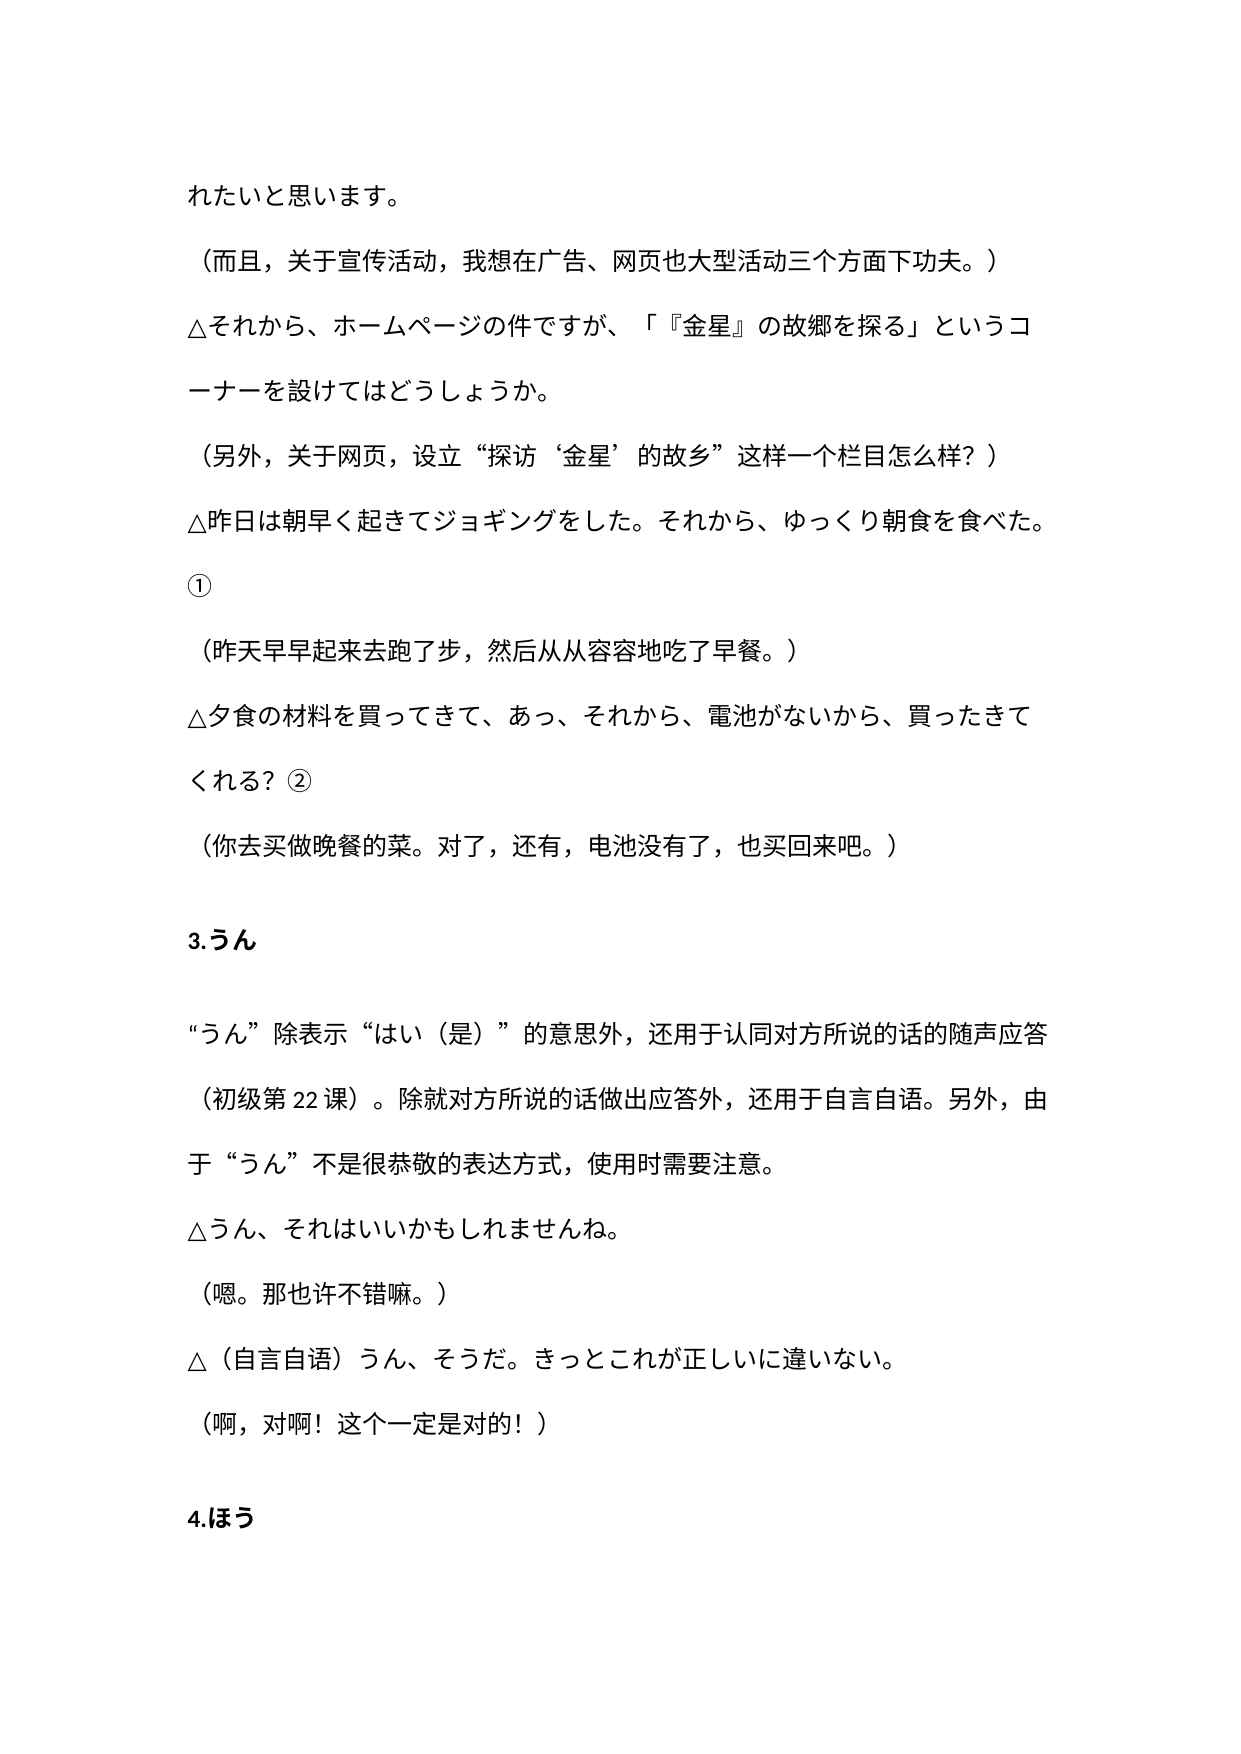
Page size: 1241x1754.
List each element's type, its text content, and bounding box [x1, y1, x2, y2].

text “うん”除表示“はい（是）”的意思外，还用于认同对方所说的话的随声应答（初级第22课）。除就对方所说的话做出应答外，还用于自言自语。另外，由于“うん”不是很恭敬的表达方式，使用时需要注意。 △うん、それはいいかもしれませんね。 （嗯。那也许不错嘛。） △（自言自语）うん、そうだ。きっとこれが正しいに違いない。 （啊，对啊！这个一定是对的！） [187, 1000, 1053, 1455]
text 3.うん [187, 906, 1053, 971]
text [187, 162, 1053, 877]
text 4.ほう [187, 1484, 1053, 1549]
